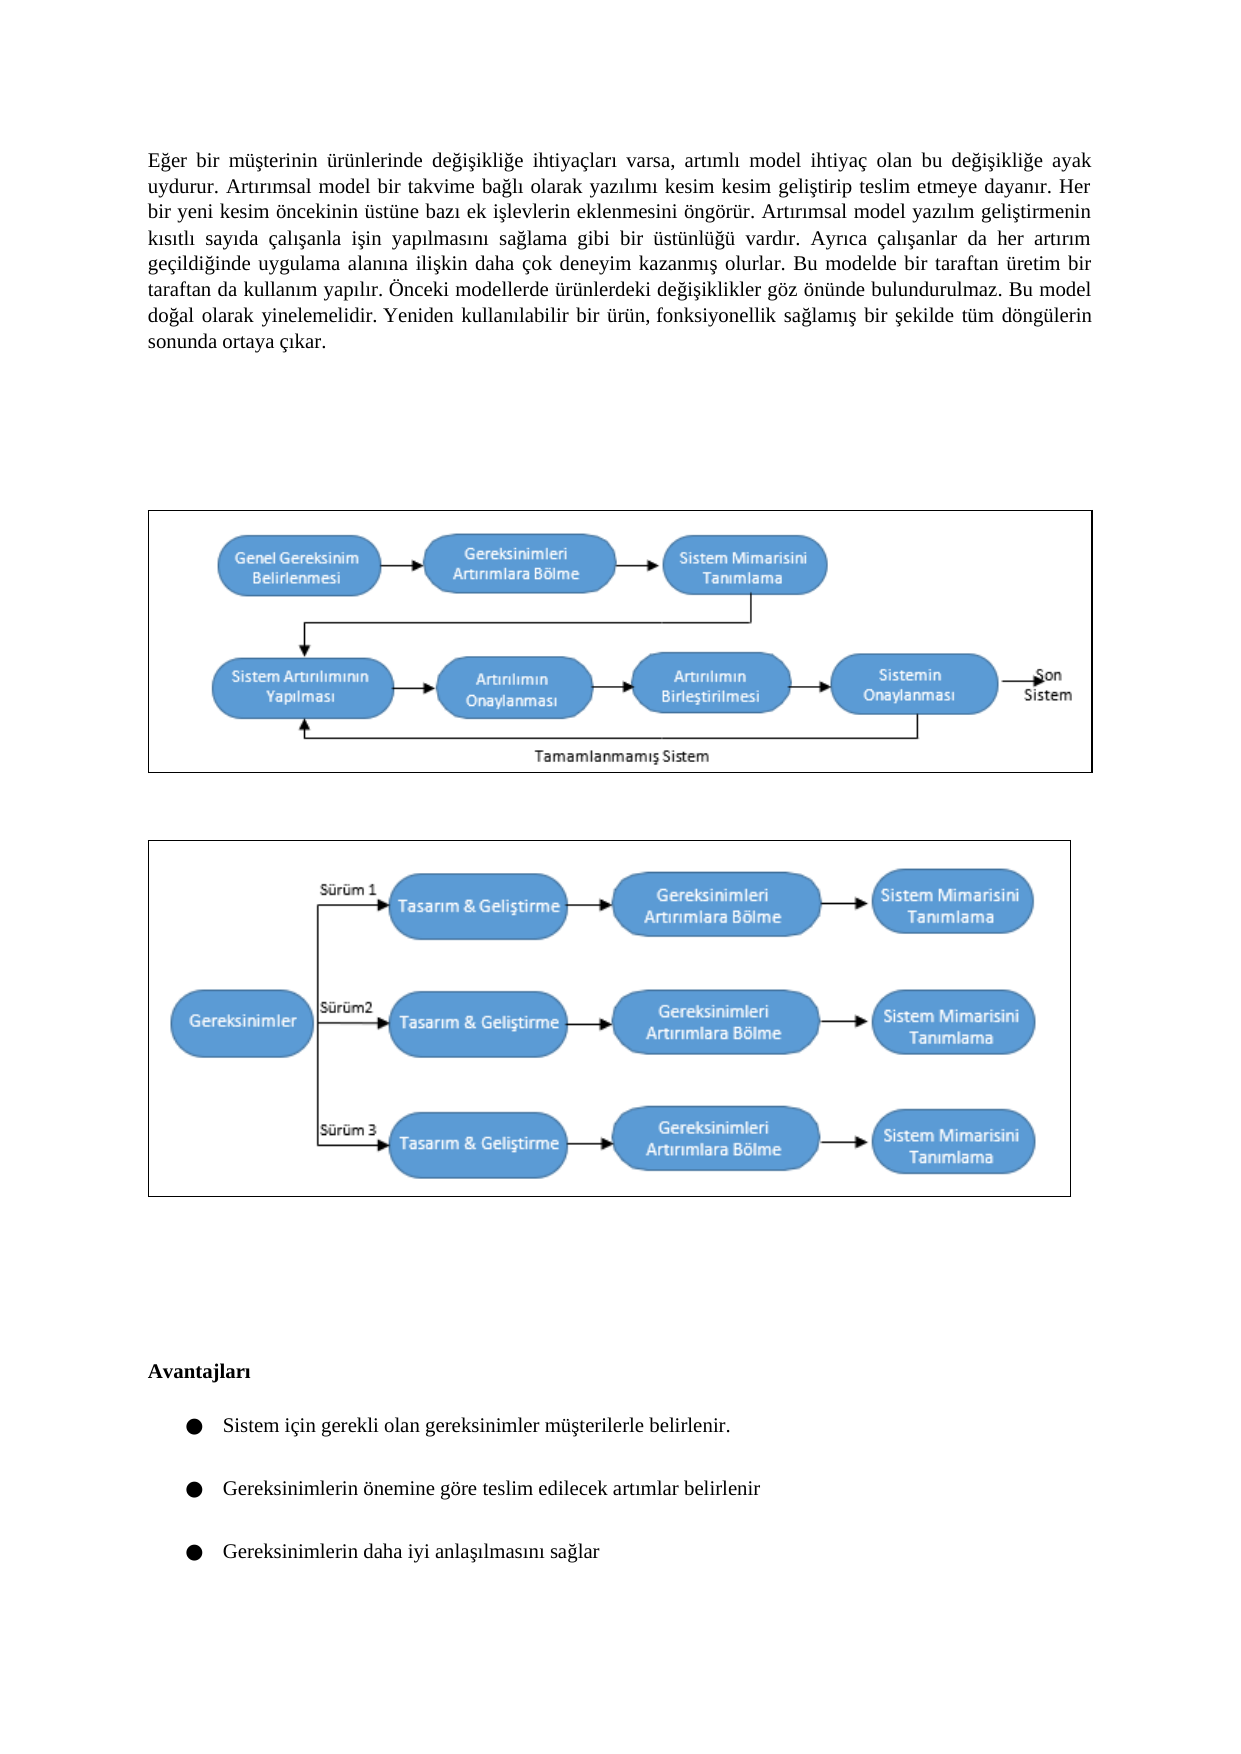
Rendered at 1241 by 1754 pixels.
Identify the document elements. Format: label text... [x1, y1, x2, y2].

list Gereksinimlerin önemine göre teslim edilecek artımlar belirlenir [185, 1464, 1093, 1507]
picture [149, 841, 1070, 1196]
text Eğer bir müşterinin ürünlerinde değişikliğe ihtiyaçları varsa, artımlı model ihtiyaç olan bu değişikliğe ayak uydurur. Artırımsal model bir takvime bağlı olarak yazılımı kesim kesim geliştirip teslim etmeye dayanır. Her bir yeni kesim öncekinin üstüne bazı ek işlevlerin eklenmesini öngörür. Artırımsal model yazılım geliştirmenin kısıtlı sayıda çalışanla işin yapılmasını sağlama gibi bir üstünlüğü vardır. Ayrıca çalışanlar da her artırım geçildiğinde uygulama alanına ilişkin daha çok deneyim kazanmış olurlar. Bu modelde bir taraftan üretim bir taraftan da kullanım yapılır.​​ Önceki modellerde ürünlerdeki değişiklikler göz önünde bulundurulmaz. Bu model doğal olarak yinelemelidir.​​ Yeniden kullanılabilir bir ürün,​​ fonksiyonellik sağlamış bir şekilde tüm döngülerin sonunda ortaya çıkar. [148, 148, 1093, 353]
list Gereksinimlerin daha iyi anlaşılmasını sağlar [185, 1527, 1093, 1570]
list Sistem için gerekli olan gereksinimler müşterilerle belirlenir. [185, 1402, 1093, 1444]
picture [149, 511, 1091, 772]
text Avantajları [148, 1359, 1093, 1383]
